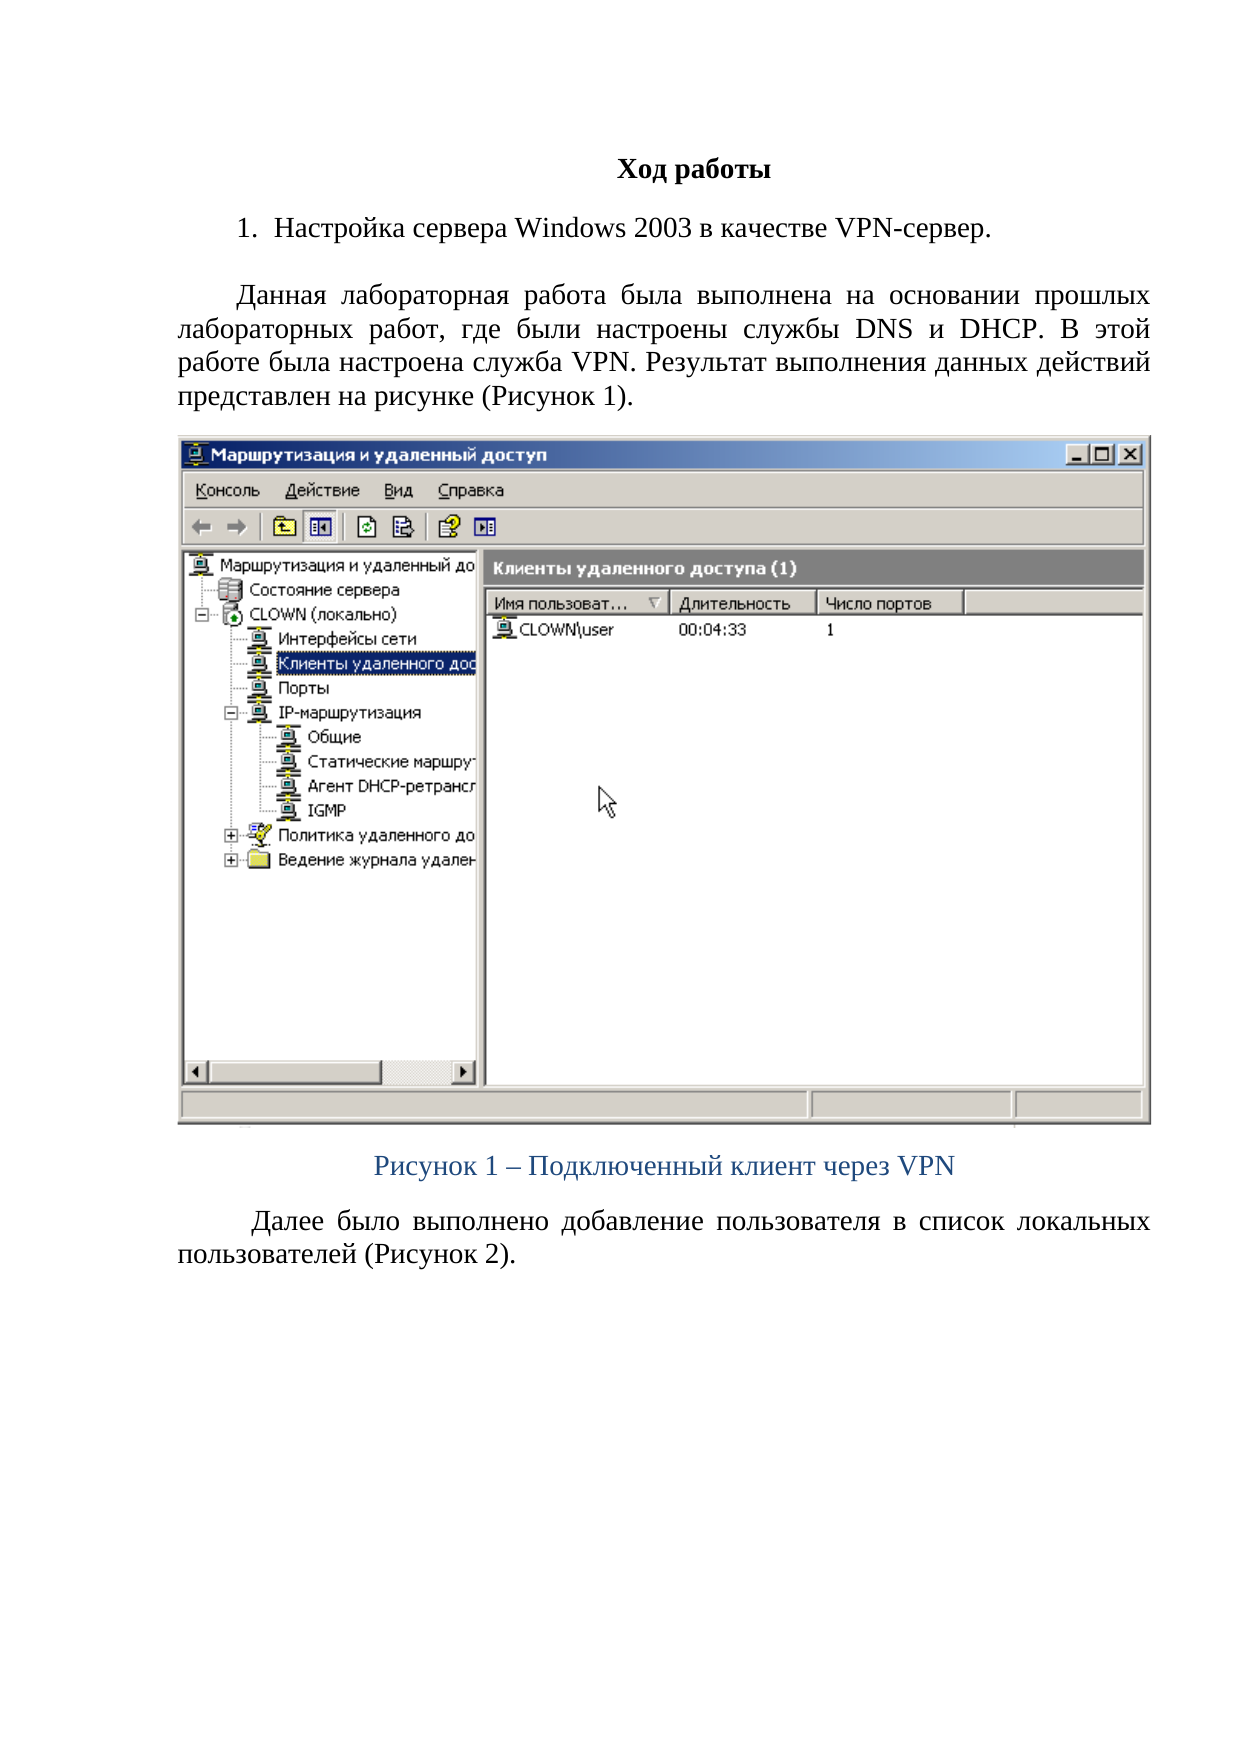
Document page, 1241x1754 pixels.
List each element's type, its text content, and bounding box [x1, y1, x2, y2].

text Далее было выполнено добавление пользователя в список локальных пользователей (Рисунок 2). [177, 1203, 1152, 1270]
text Данная лабораторная работа была выполнена на основании прошлых лабораторных работ, где были настроены службы DNS и DHCP. В этой работе была настроена служба VPN. Результат выполнения данных действий представлен на рисунке (Рисунок 1). [177, 277, 1152, 411]
list Настройка сервера Windows 2003 в качестве VPN-сервер. [236, 210, 1151, 244]
picture [177, 435, 1152, 1128]
text Ход работы [177, 152, 1152, 185]
text Рисунок 1 – Подключенный клиент через VPN [177, 1148, 1152, 1182]
